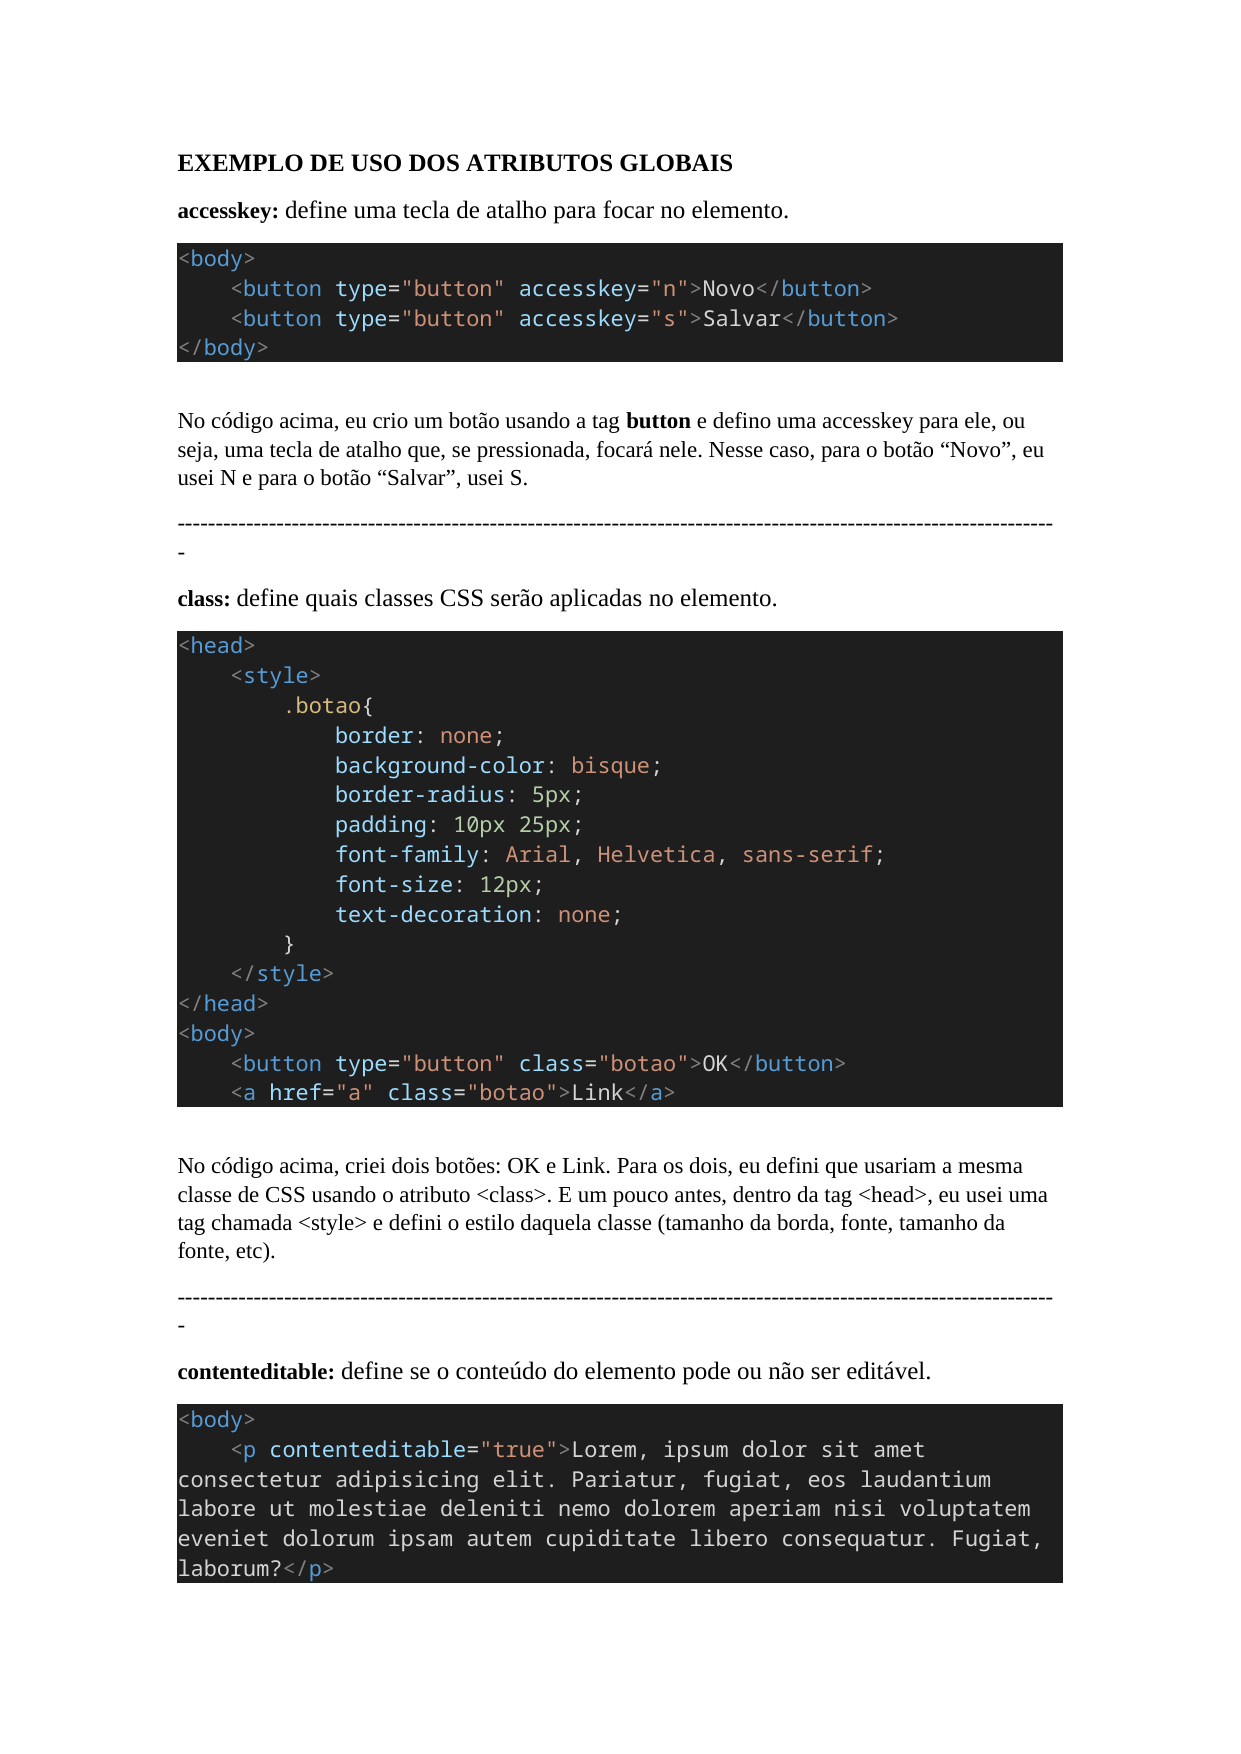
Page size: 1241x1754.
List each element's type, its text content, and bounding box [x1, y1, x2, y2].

text accesskey: define uma tecla de atalho para focar no elemento. [177, 195, 1063, 224]
text <p contenteditable="true">Lorem, ipsum dolor sit amet consectetur adipisicing elit. Pariatur, fugiat, eos laudantium labore ut molestiae deleniti nemo dolorem aperiam nisi voluptatem eveniet dolorum ipsam autem cupiditate libero consequatur. Fugiat, laborum?</p> [177, 1434, 1063, 1583]
text No código acima, eu crio um botão usando a tag button e defino uma accesskey para ele, ou seja, uma tecla de atalho que, se pressionada, focará nele. Nesse caso, para o botão “Novo”, eu usei N e para o botão “Salvar”, usei S. [177, 407, 1063, 491]
text <a href="a" class="botao">Link</a> [177, 1077, 1063, 1107]
text <button type="button" accesskey="s">Salvar</button> [177, 303, 1063, 332]
text </style> [177, 958, 1063, 988]
text No código acima, criei dois botões: OK e Link. Para os dois, eu defini que usariam a mesma classe de CSS usando o atributo <class>. E um pouco antes, dentro da tag <head>, eu usei uma tag chamada <style> e defini o estilo daquela classe (tamanho da borda, fonte, tamanho da fonte, etc). [177, 1152, 1063, 1264]
text .botao{ [177, 690, 1063, 720]
text class: define quais classes CSS serão aplicadas no elemento. [177, 583, 1063, 612]
text border: none; [177, 720, 1063, 750]
text <body> [177, 1404, 1063, 1434]
text } [177, 928, 1063, 958]
text font-family: Arial, Helvetica, sans-serif; [177, 839, 1063, 869]
text <head> [177, 631, 1063, 660]
text <body> [177, 243, 1063, 273]
text text-decoration: none; [177, 899, 1063, 928]
text <style> [177, 660, 1063, 690]
text <body> [177, 1018, 1063, 1048]
text -------------------------------------------------------------------------------------------------------------------- [177, 1283, 1063, 1337]
text font-size: 12px; [177, 869, 1063, 899]
text background-color: bisque; [177, 750, 1063, 779]
text <button type="button" accesskey="n">Novo</button> [177, 273, 1063, 303]
text EXEMPLO DE USO DOS ATRIBUTOS GLOBAIS [177, 148, 1063, 176]
text <button type="button" class="botao">OK</button> [177, 1048, 1063, 1077]
text </head> [177, 988, 1063, 1018]
text -------------------------------------------------------------------------------------------------------------------- [177, 509, 1063, 564]
text padding: 10px 25px; [177, 809, 1063, 839]
text border-radius: 5px; [177, 779, 1063, 809]
text contenteditable: define se o conteúdo do elemento pode ou não ser editável. [177, 1356, 1063, 1385]
text </body> [177, 332, 1063, 362]
